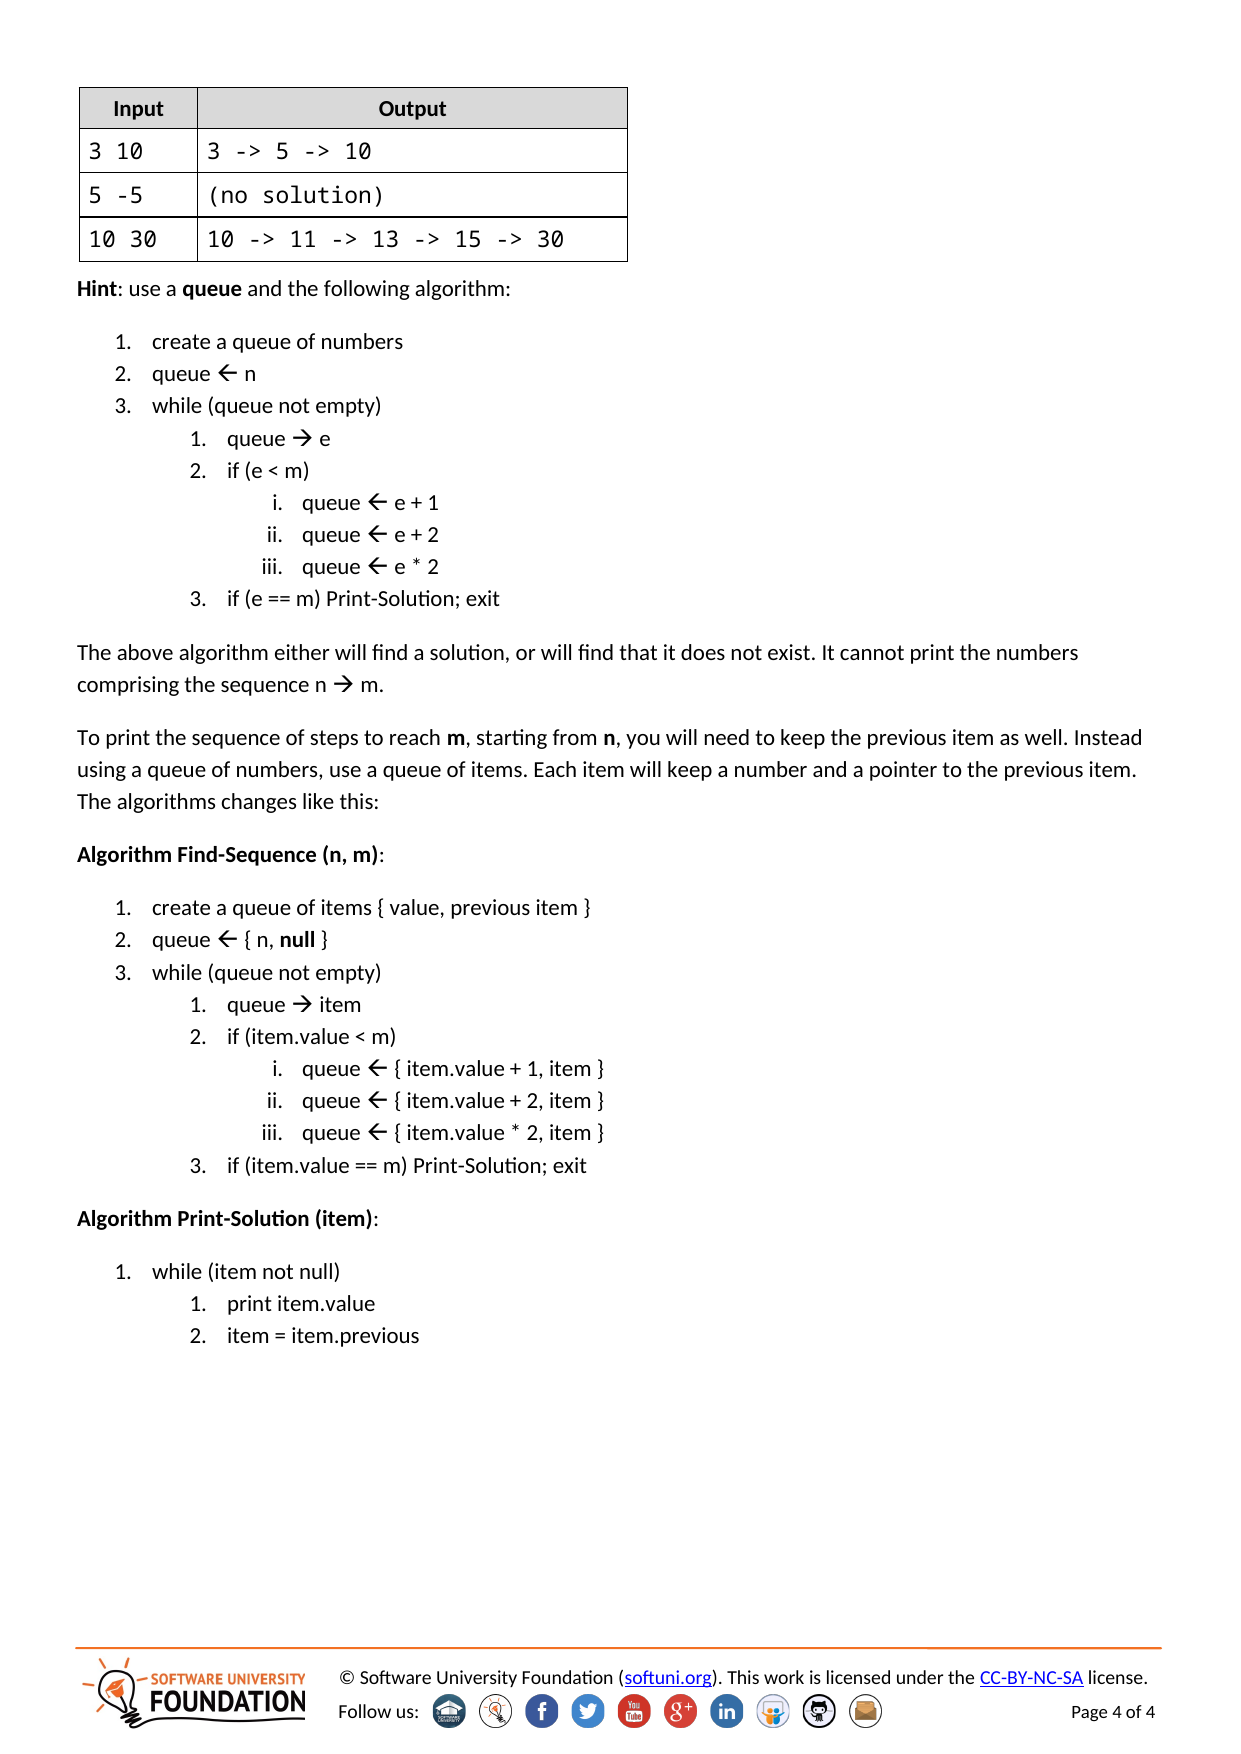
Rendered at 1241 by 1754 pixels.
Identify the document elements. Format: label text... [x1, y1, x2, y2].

list queue e * 2 [283, 552, 1163, 580]
text The above algorithm either will find a solution, or will find that it does not exist. It cannot print the numbers comprising the sequence n m. [77, 638, 1163, 698]
picture [571, 1694, 605, 1728]
list queue n [114, 359, 1163, 387]
picture [432, 1694, 466, 1728]
picture [710, 1694, 744, 1728]
table_cell 3 -> 5 -> 10 [198, 129, 627, 172]
list if (e < m) [189, 456, 1163, 484]
picture [849, 1694, 882, 1728]
text Algorithm Find-Sequence (n, m): [77, 840, 1163, 868]
picture [756, 1694, 790, 1728]
list while (queue not empty) [114, 958, 1163, 986]
list if (item.value < m) [189, 1022, 1163, 1050]
list create a queue of items { value, previous item } [114, 893, 1163, 921]
picture [617, 1694, 651, 1728]
list while (item not null) [114, 1257, 1163, 1285]
list queue item [189, 990, 1163, 1018]
text To print the sequence of steps to reach m, starting from n, you will need to keep the previous item as well. Instead using a queue of numbers, use a queue of items. Each item will keep a number and a pointer to the previous item. The algorithms changes like this: [77, 723, 1163, 815]
list queue e + 1 [283, 488, 1163, 516]
list while (queue not empty) [114, 391, 1163, 419]
text Hint: use a queue and the following algorithm: [77, 274, 1163, 302]
list if (item.value == m) Print-Solution; exit [189, 1151, 1163, 1179]
table_cell 10 -> 11 -> 13 -> 15 -> 30 [198, 218, 627, 261]
picture [479, 1694, 512, 1728]
table_cell 3 10 [80, 129, 197, 172]
list queue { item.value + 2, item } [283, 1086, 1163, 1114]
list queue e + 2 [283, 520, 1163, 548]
list queue { item.value * 2, item } [283, 1118, 1163, 1147]
table_cell (no solution) [198, 173, 627, 216]
list item = item.previous [189, 1321, 1163, 1349]
table_cell 5 -5 [80, 173, 197, 216]
list queue e [189, 424, 1163, 452]
list print item.value [189, 1289, 1163, 1317]
list queue { n, null } [114, 925, 1163, 953]
table_header Input [80, 88, 197, 128]
list if (e == m) Print-Solution; exit [189, 584, 1163, 613]
list queue { item.value + 1, item } [283, 1054, 1163, 1082]
list create a queue of numbers [114, 327, 1163, 355]
picture [525, 1694, 559, 1728]
table_cell 10 30 [80, 218, 197, 261]
picture [664, 1694, 697, 1728]
table_header Output [198, 88, 627, 128]
text Algorithm Print-Solution (item): [77, 1204, 1163, 1232]
picture [802, 1694, 836, 1728]
picture [81, 1656, 305, 1729]
